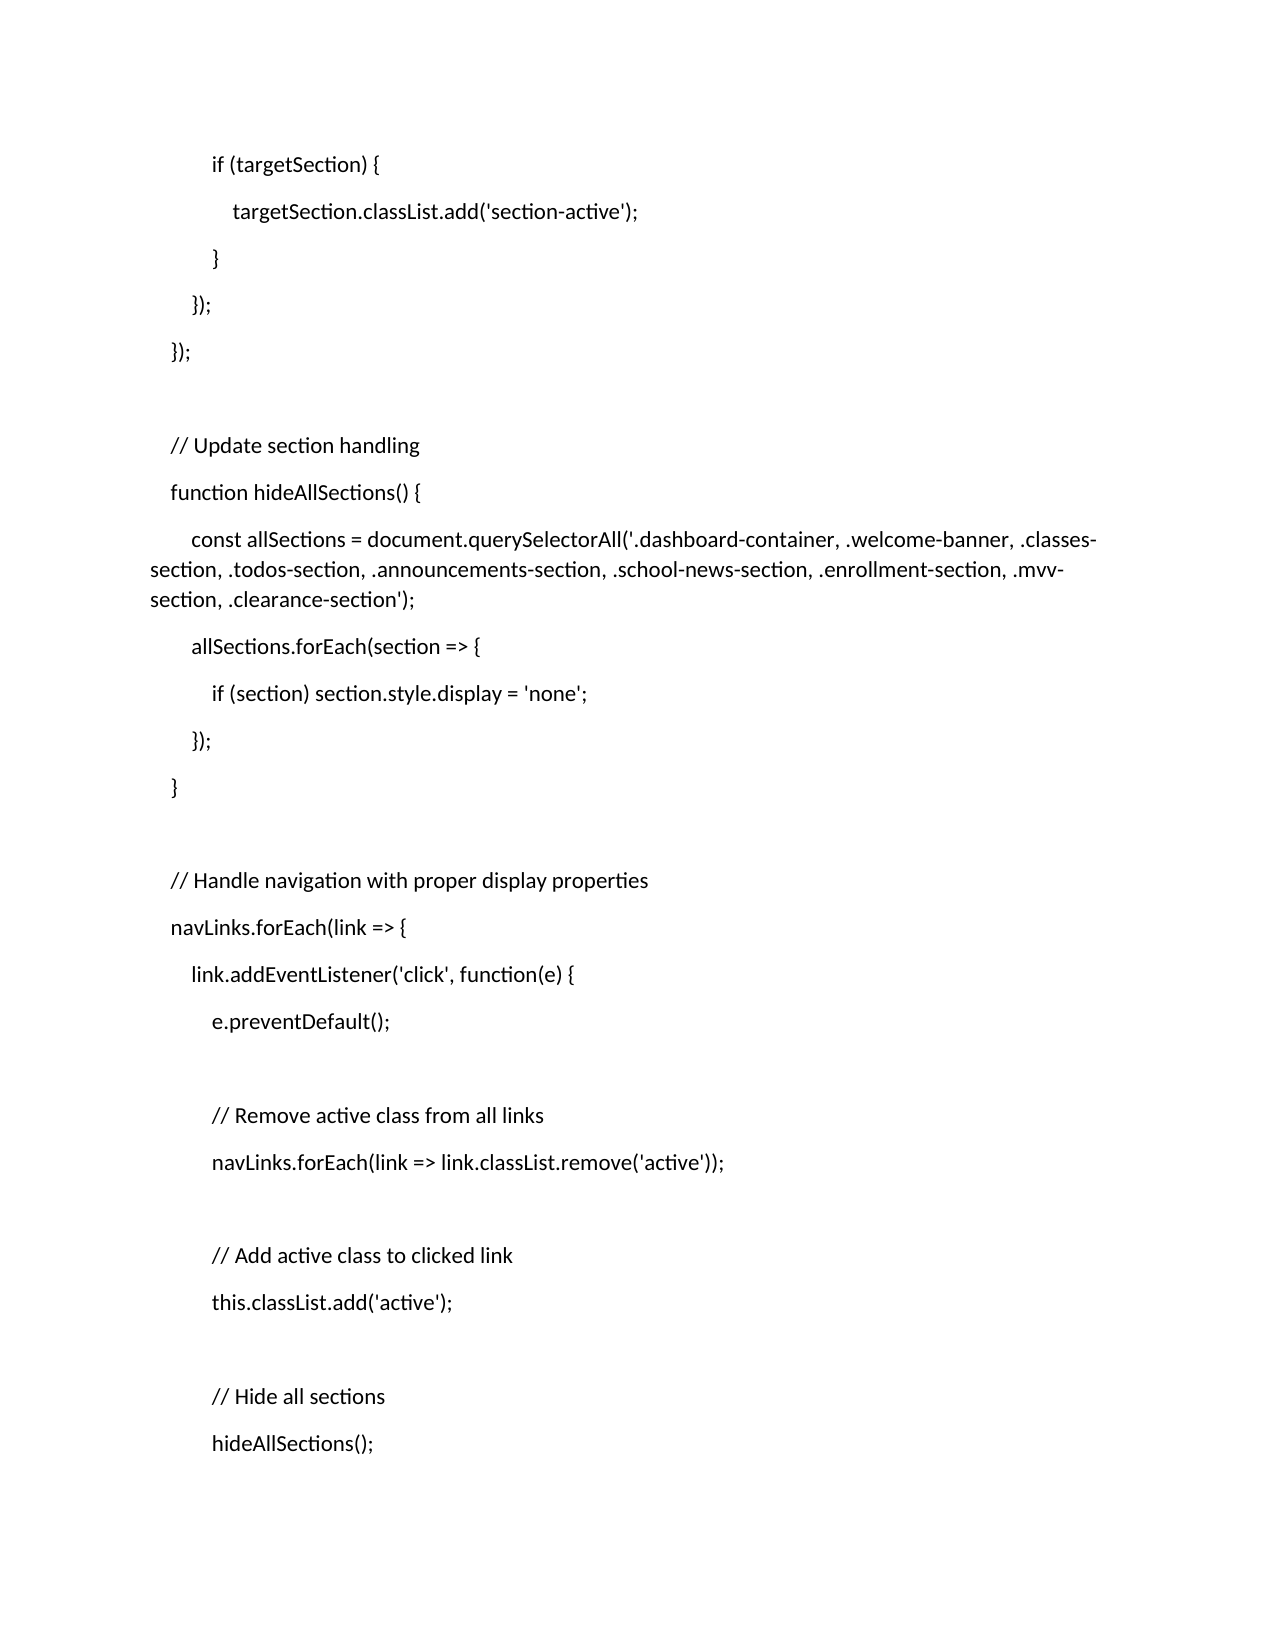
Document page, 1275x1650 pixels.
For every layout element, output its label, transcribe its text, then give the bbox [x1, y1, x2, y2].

text // Handle navigation with proper display properties [150, 867, 1125, 895]
text navLinks.forEach(link => { [150, 913, 1125, 942]
text } [150, 244, 1125, 272]
text // Remove active class from all links [150, 1101, 1125, 1129]
text if (section) section.style.display = 'none'; [150, 679, 1125, 707]
text targetSection.classList.add('section-active'); [150, 197, 1125, 225]
text hideAllSections(); [150, 1429, 1125, 1457]
text link.addEventListener('click', function(e) { [150, 960, 1125, 988]
text e.preventDefault(); [150, 1007, 1125, 1035]
text const allSections = document.querySelectorAll('.dashboard-container, .welcome-banner, .classes-section, .todos-section, .announcements-section, .school-news-section, .enrollment-section, .mvv-section, .clearance-section'); [150, 525, 1125, 613]
text this.classList.add('active'); [150, 1288, 1125, 1317]
text if (targetSection) { [150, 150, 1125, 178]
text }); [150, 291, 1125, 319]
text allSections.forEach(section => { [150, 632, 1125, 660]
text // Hide all sections [150, 1382, 1125, 1410]
text }); [150, 726, 1125, 754]
text function hideAllSections() { [150, 478, 1125, 506]
text } [150, 773, 1125, 801]
text // Update section handling [150, 431, 1125, 459]
text // Add active class to clicked link [150, 1242, 1125, 1270]
text navLinks.forEach(link => link.classList.remove('active')); [150, 1148, 1125, 1176]
text }); [150, 337, 1125, 366]
